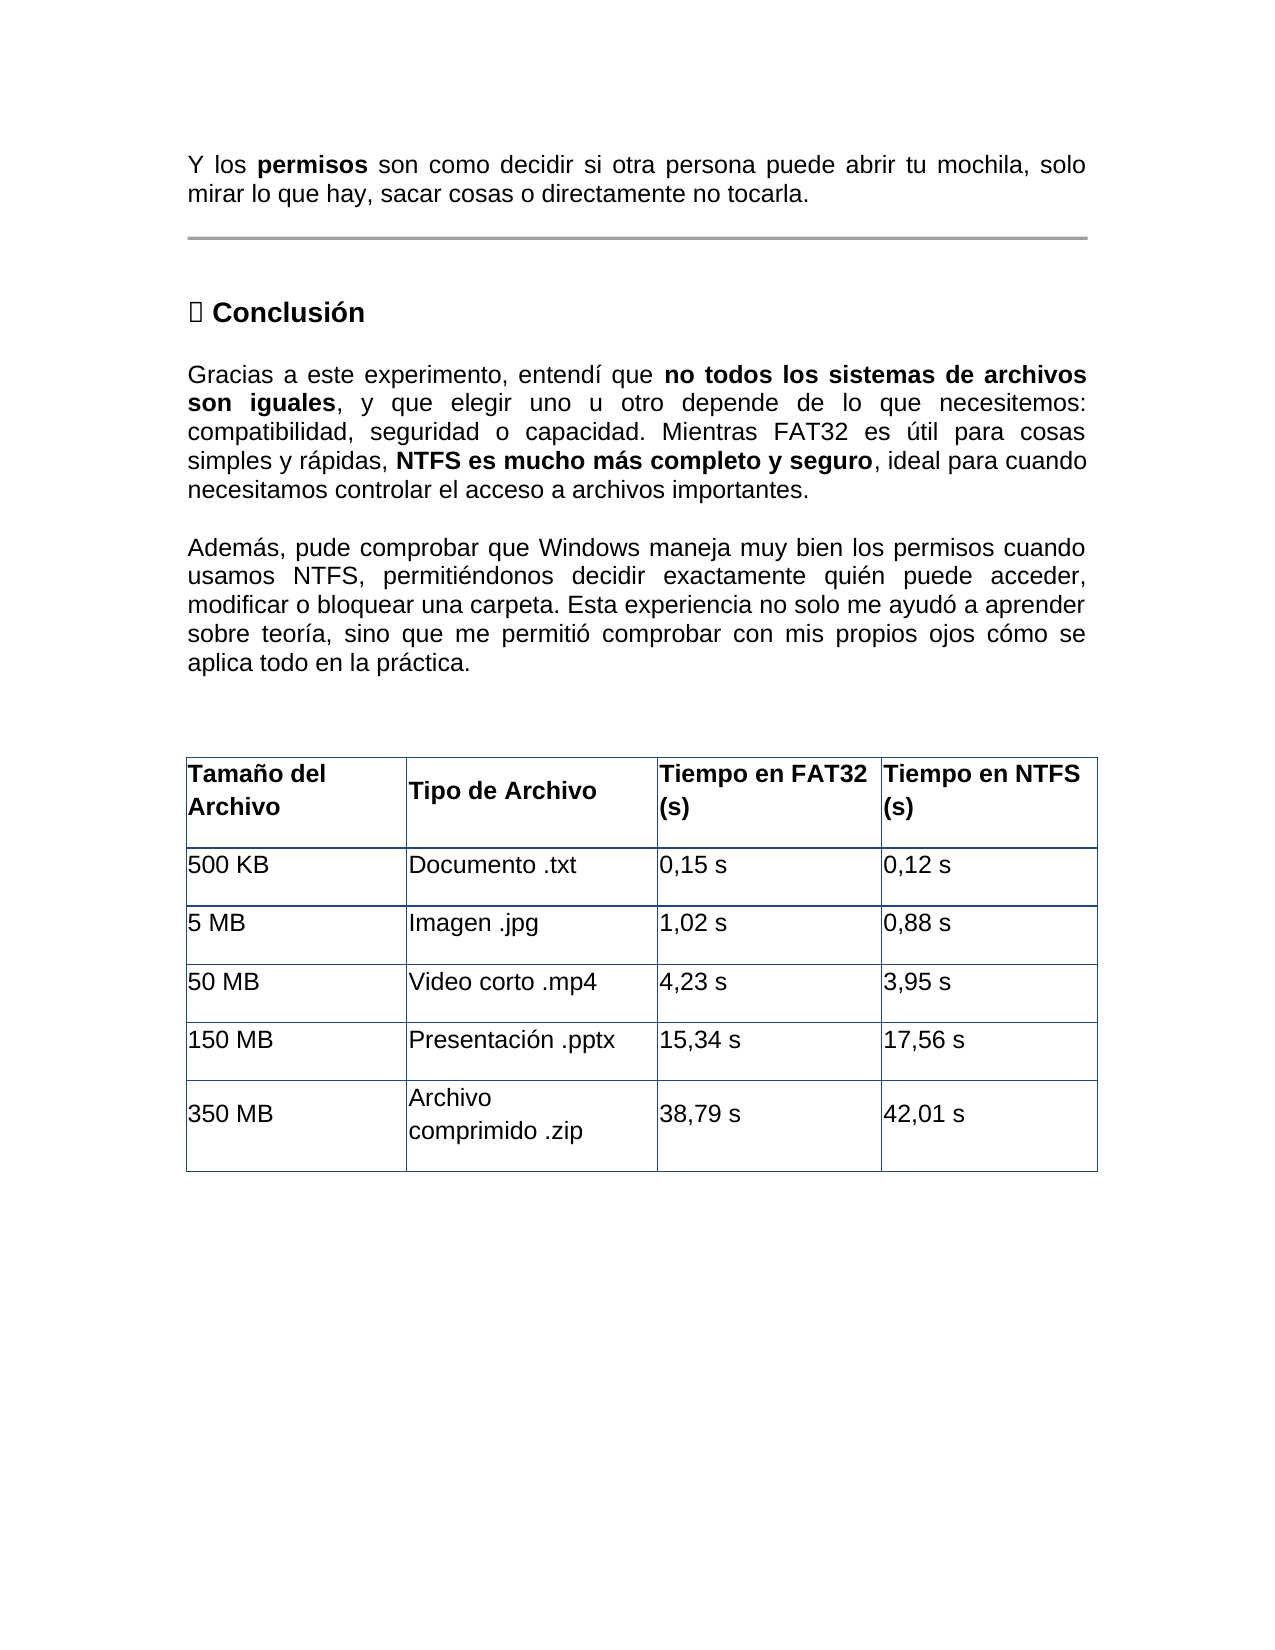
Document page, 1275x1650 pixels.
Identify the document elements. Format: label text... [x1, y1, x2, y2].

table_cell Presentación .pptx [407, 1023, 657, 1080]
table_cell 0,15 s [658, 849, 881, 905]
table_cell 350 MB [187, 1081, 406, 1171]
text Y los permisos son como decidir si otra persona puede abrir tu mochila, solo mirar lo que hay, sacar cosas o directamente no tocarla. [187, 150, 1087, 207]
text ✅ Conclusión [187, 292, 1087, 331]
table_cell Documento .txt [407, 849, 657, 905]
text Gracias a este experimento, entendí que no todos los sistemas de archivos son iguales, y que elegir uno u otro depende de lo que necesitemos: compatibilidad, seguridad o capacidad. Mientras FAT32 es útil para cosas simples y rápidas, NTFS es mucho más completo y seguro, ideal para cuando necesitamos controlar el acceso a archivos importantes. [187, 360, 1087, 503]
table_header Tiempo en NTFS (s) [882, 758, 1097, 847]
table_cell 1,02 s [658, 907, 881, 963]
table_cell 3,95 s [882, 965, 1097, 1022]
table_cell 38,79 s [658, 1081, 881, 1171]
text Además, pude comprobar que Windows maneja muy bien los permisos cuando usamos NTFS, permitiéndonos decidir exactamente quién puede acceder, modificar o bloquear una carpeta. Esta experiencia no solo me ayudó a aprender sobre teoría, sino que me permitió comprobar con mis propios ojos cómo se aplica todo en la práctica. [187, 533, 1087, 676]
table_cell 42,01 s [882, 1081, 1097, 1171]
table_cell 4,23 s [658, 965, 881, 1022]
table_cell 15,34 s [658, 1023, 881, 1080]
table_header Tiempo en FAT32 (s) [658, 758, 881, 847]
table_cell 17,56 s [882, 1023, 1097, 1080]
table_cell 0,88 s [882, 907, 1097, 963]
table_cell 0,12 s [882, 849, 1097, 905]
table_cell 50 MB [187, 965, 406, 1022]
table_header Tipo de Archivo [407, 758, 657, 847]
table_cell Video corto .mp4 [407, 965, 657, 1022]
table_cell Imagen .jpg [407, 907, 657, 963]
table_cell 150 MB [187, 1023, 406, 1080]
table_cell 500 KB [187, 849, 406, 905]
table_cell 5 MB [187, 907, 406, 963]
table_header Tamaño del Archivo [187, 758, 406, 847]
table_cell Archivo comprimido .zip [407, 1081, 657, 1171]
